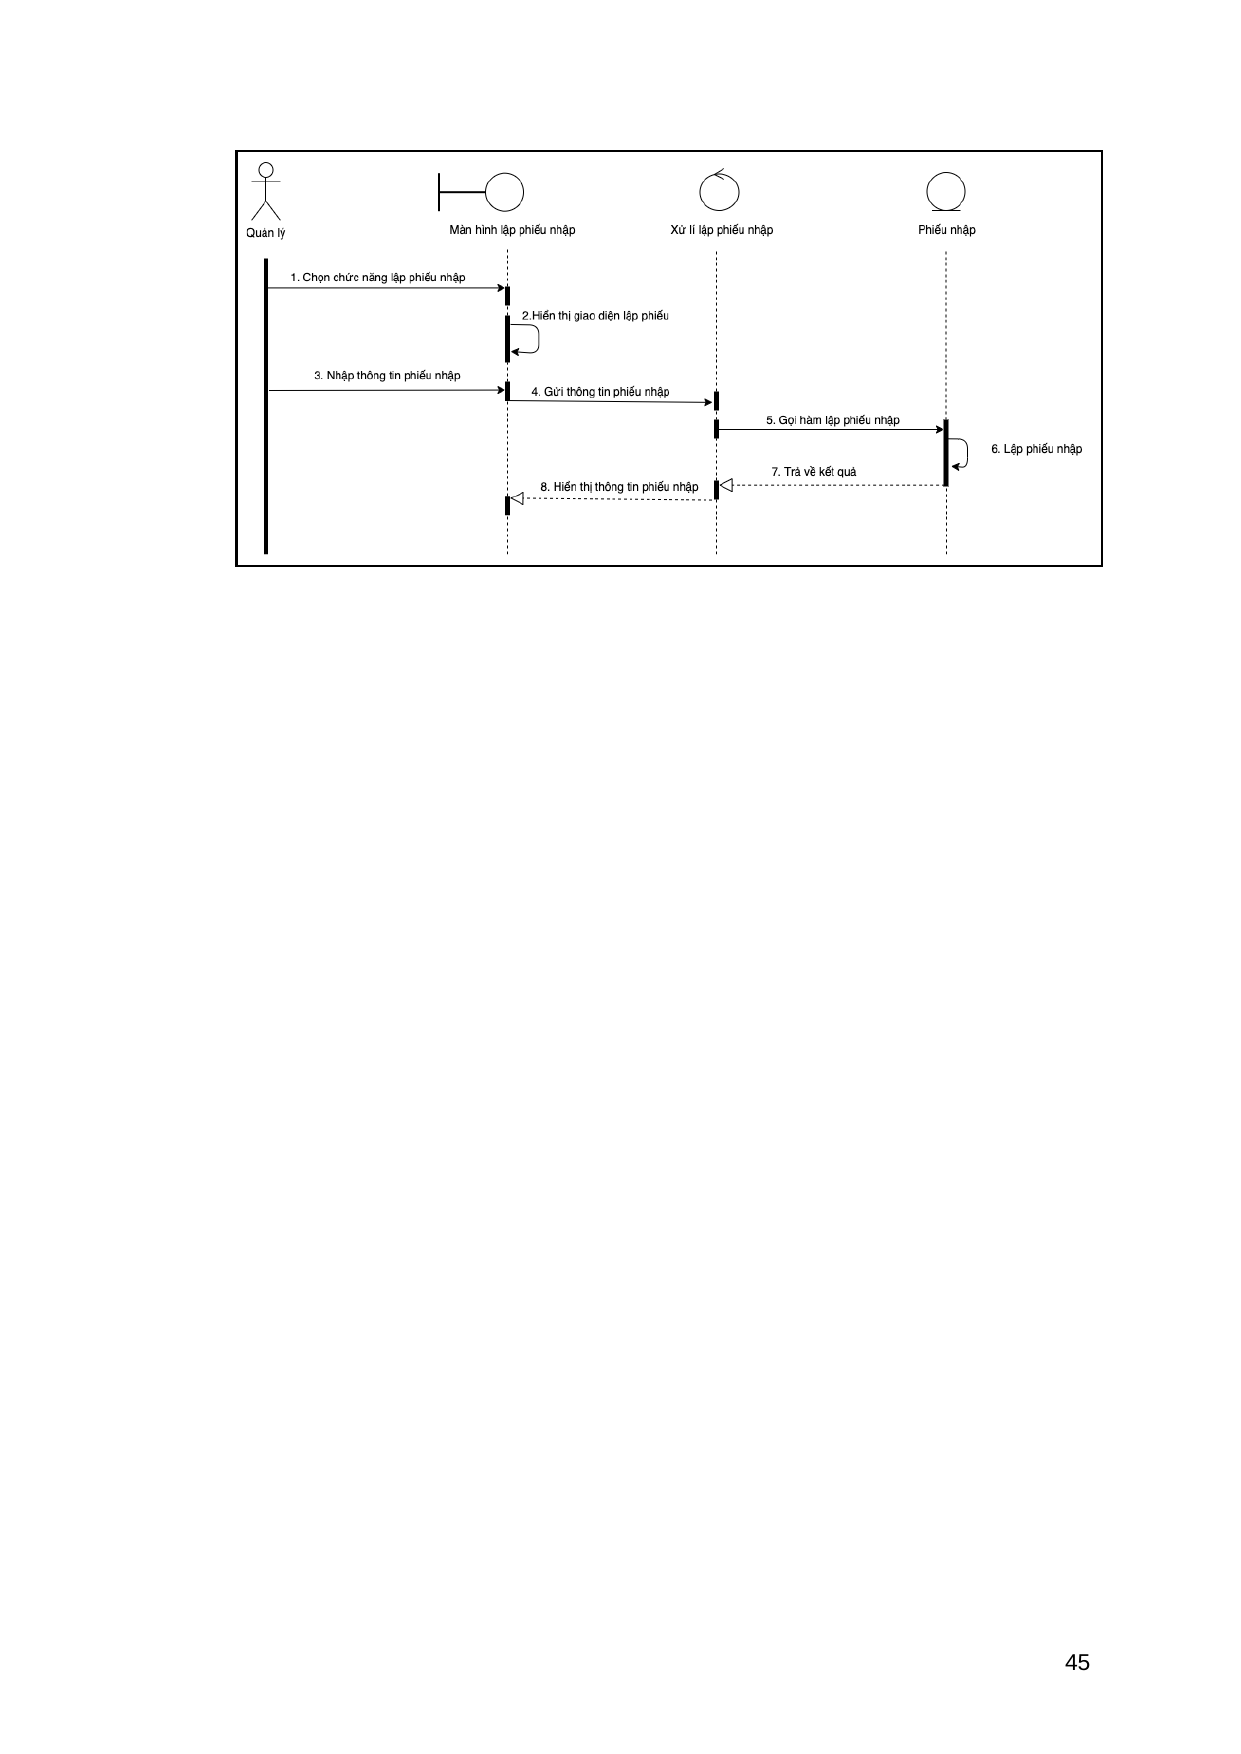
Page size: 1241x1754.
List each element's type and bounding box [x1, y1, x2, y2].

table_header [238, 152, 1101, 564]
picture [246, 162, 1089, 555]
